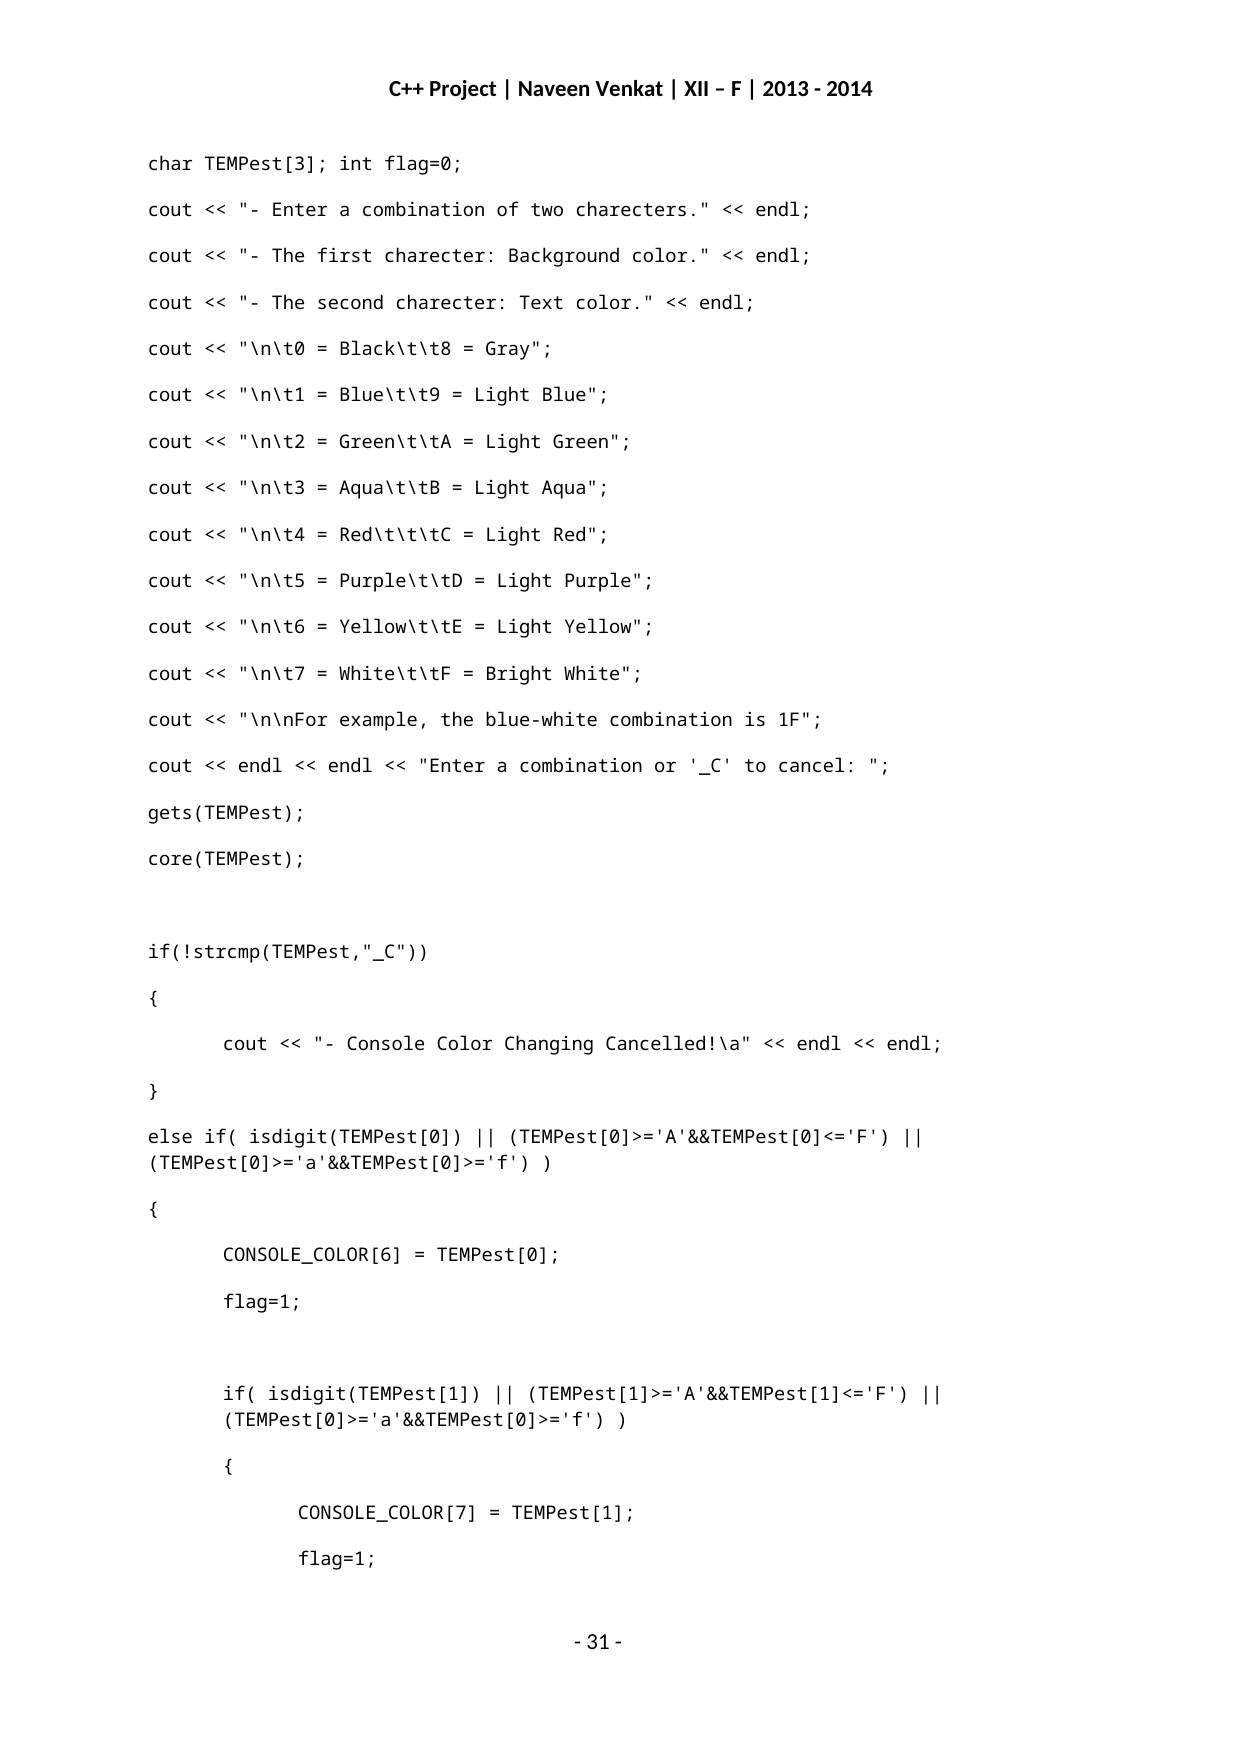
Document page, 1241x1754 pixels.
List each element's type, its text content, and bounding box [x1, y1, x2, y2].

text cout << "- The second charecter: Text color." << endl; [89, 289, 1154, 314]
text else if( isdigit(TEMPest[0]) || (TEMPest[0]>='A'&&TEMPest[0]<='F') || (TEMPest[0]>='a'&&TEMPest[0]>='f') ) [148, 1123, 1154, 1174]
text gets(TEMPest); [89, 799, 1154, 824]
text CONSOLE_COLOR[6] = TEMPest[0]; [89, 1242, 1154, 1267]
text } [89, 1077, 1154, 1103]
text cout << "\n\t3 = Aqua\t\tB = Light Aqua"; [89, 474, 1154, 500]
text { [89, 1453, 1154, 1478]
text cout << endl << endl << "Enter a combination or '_C' to cancel: "; [89, 753, 1154, 778]
text { [89, 984, 1154, 1010]
text { [89, 1195, 1154, 1221]
text cout << "\n\nFor example, the blue-white combination is 1F"; [89, 706, 1154, 732]
text CONSOLE_COLOR[7] = TEMPest[1]; [89, 1499, 1154, 1524]
text cout << "\n\t0 = Black\t\t8 = Gray"; [89, 335, 1154, 361]
text cout << "\n\t1 = Blue\t\t9 = Light Blue"; [89, 382, 1154, 407]
text flag=1; [89, 1545, 1154, 1571]
text flag=1; [89, 1288, 1154, 1313]
text cout << "\n\t5 = Purple\t\tD = Light Purple"; [89, 567, 1154, 593]
text core(TEMPest); [89, 845, 1154, 871]
text if( isdigit(TEMPest[1]) || (TEMPest[1]>='A'&&TEMPest[1]<='F') || (TEMPest[0]>='a'&&TEMPest[0]>='f') ) [223, 1381, 1154, 1432]
text cout << "- The first charecter: Background color." << endl; [89, 243, 1154, 268]
text cout << "- Enter a combination of two charecters." << endl; [89, 196, 1154, 222]
text cout << "\n\t7 = White\t\tF = Bright White"; [89, 660, 1154, 685]
text cout << "\n\t2 = Green\t\tA = Light Green"; [89, 428, 1154, 454]
text cout << "\n\t6 = Yellow\t\tE = Light Yellow"; [89, 613, 1154, 639]
text cout << "\n\t4 = Red\t\t\tC = Light Red"; [89, 521, 1154, 546]
text if(!strcmp(TEMPest,"_C")) [89, 938, 1154, 963]
text cout << "- Console Color Changing Cancelled!\a" << endl << endl; [89, 1031, 1154, 1056]
text char TEMPest[3]; int flag=0; [89, 150, 1154, 176]
